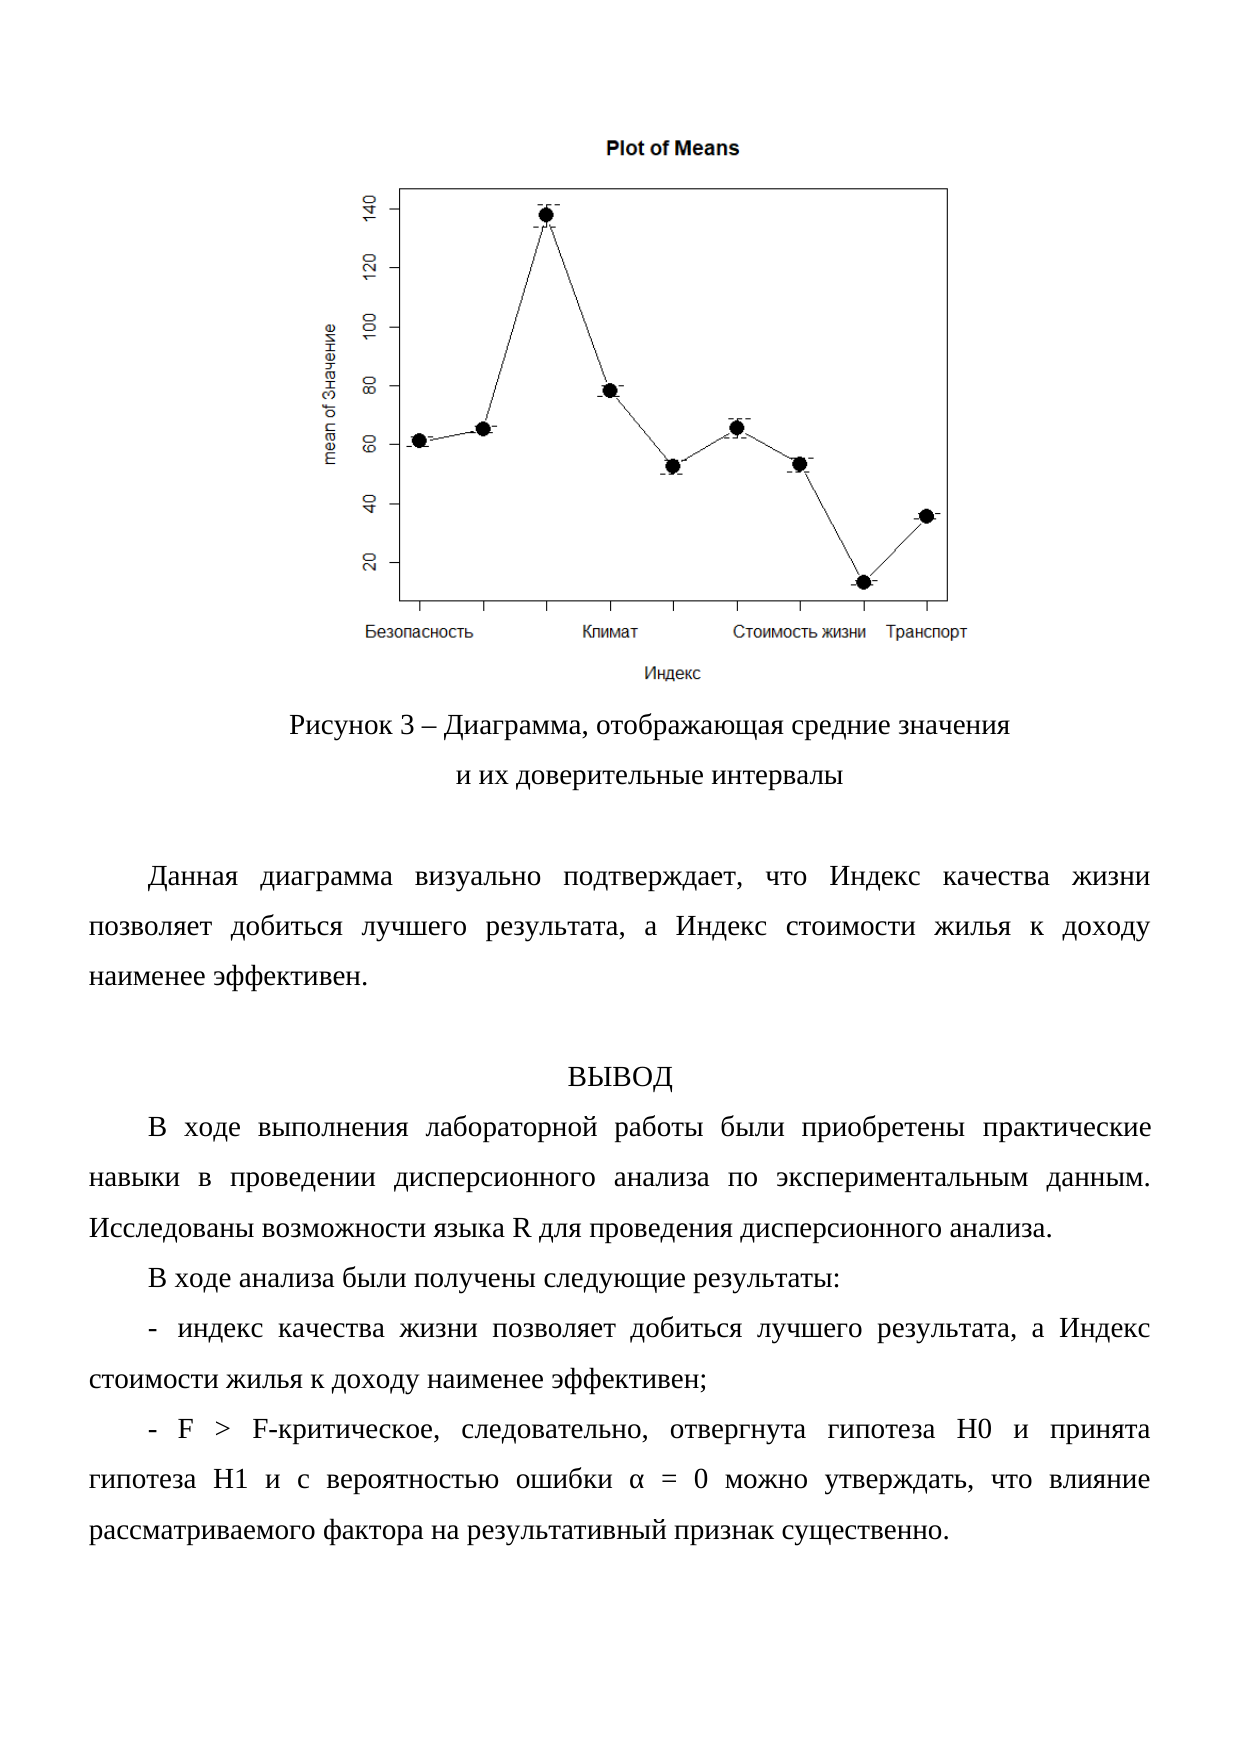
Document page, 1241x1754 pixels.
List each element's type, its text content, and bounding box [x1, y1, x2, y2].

list F > F-критическое, следовательно, отвергнута гипотеза Н0 и принята гипотеза Н1 и с вероятностью ошибки α = 0 можно утверждать, что влияние рассматриваемого фактора на результативный признак существенно. [88, 1411, 1152, 1545]
picture [317, 118, 982, 693]
text ВЫВОД [88, 1059, 1152, 1092]
text Рисунок 3 – Диаграмма, отображающая средние значения [88, 707, 1152, 740]
list индекс качества жизни позволяет добиться лучшего результата, а Индекс стоимости жилья к доходу наименее эффективен; [88, 1311, 1152, 1394]
text Данная диаграмма визуально подтверждает, что Индекс качества жизни позволяет добиться лучшего результата, а Индекс стоимости жилья к доходу наименее эффективен. [88, 858, 1152, 992]
text и их доверительные интервалы [88, 757, 1152, 791]
text В ходе анализа были получены следующие результаты: [88, 1260, 1152, 1294]
